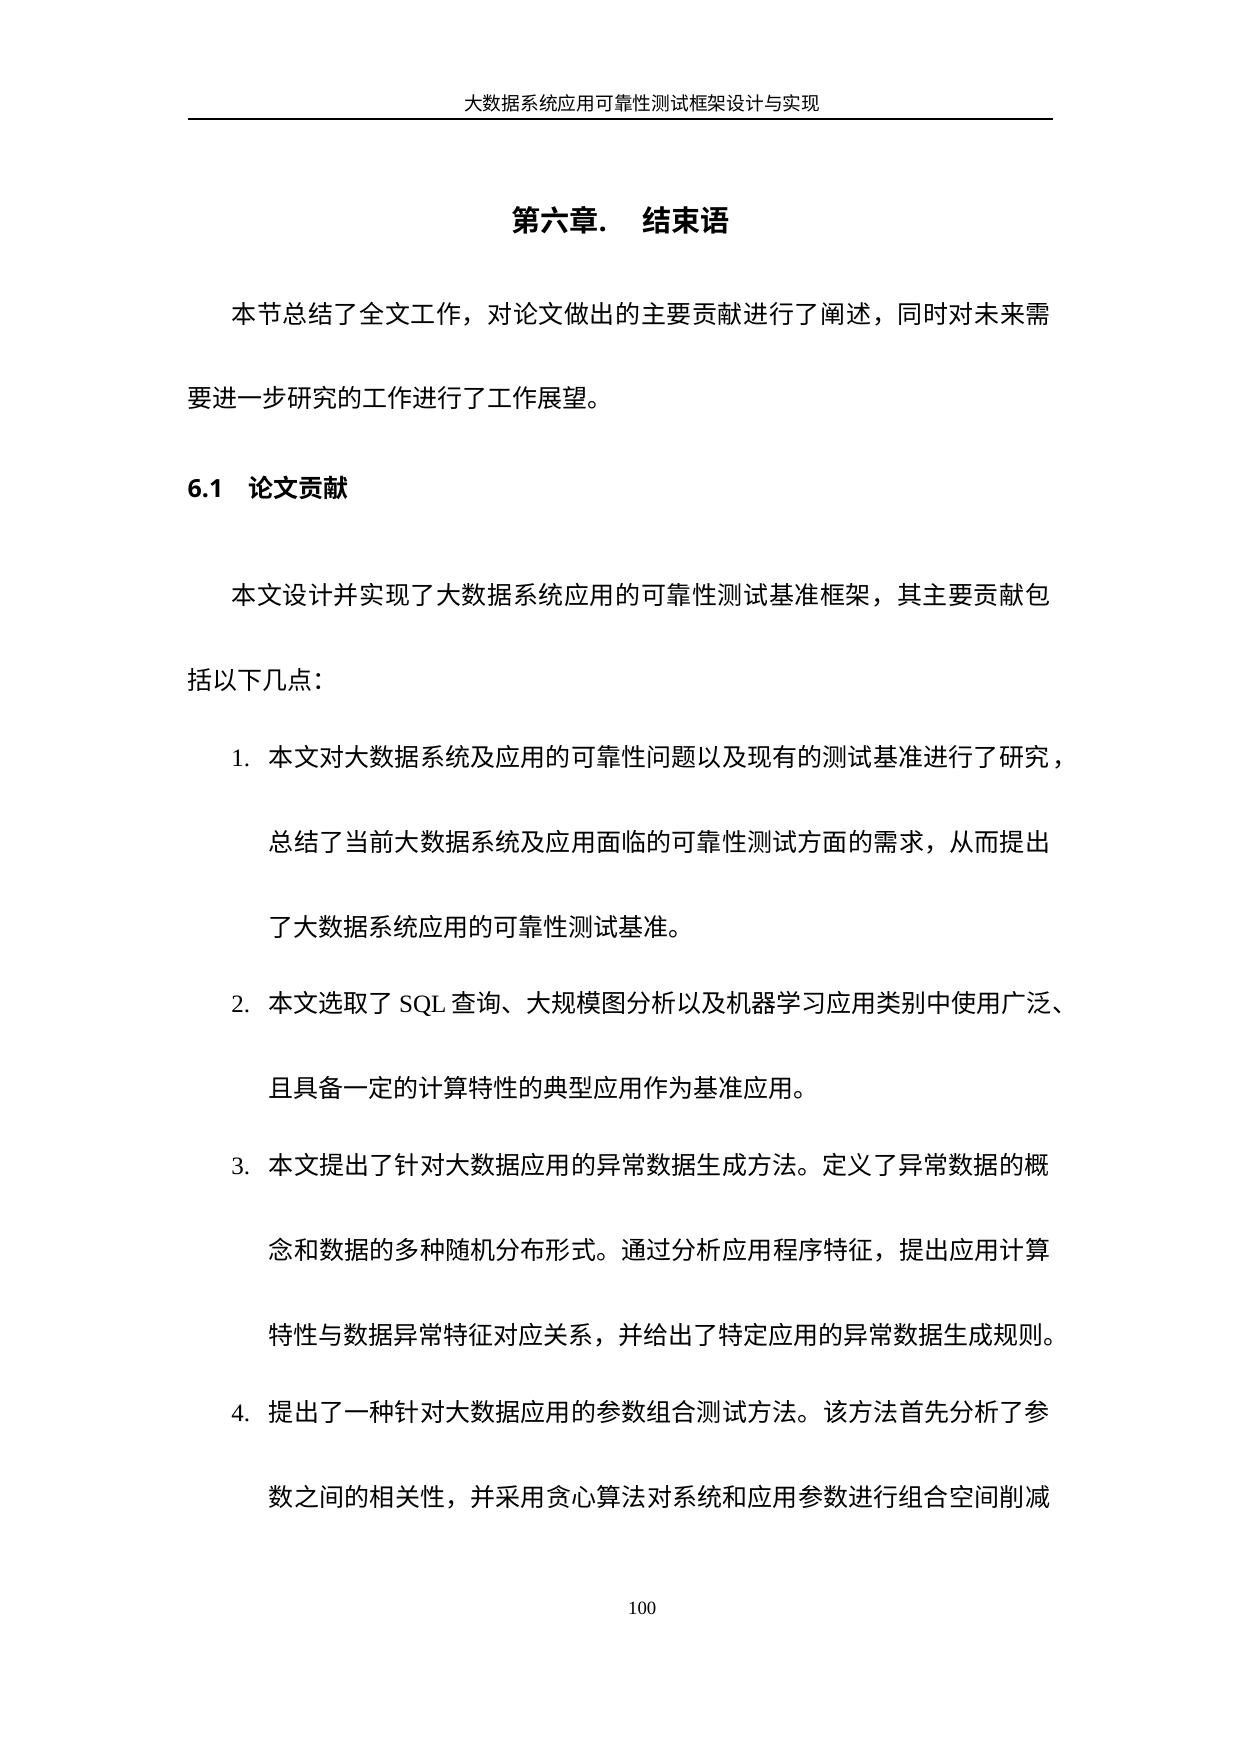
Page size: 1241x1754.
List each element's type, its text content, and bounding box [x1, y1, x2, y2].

text 本文设计并实现了大数据系统应用的可靠性测试基准框架，其主要贡献包括以下几点： [187, 559, 1053, 712]
list 本文提出了针对大数据应用的异常数据生成方法。定义了异常数据的概念和数据的多种随机分布形式。通过分析应用程序特征，提出应用计算特性与数据异常特征对应关系，并给出了特定应用的异常数据生成规则。 [231, 1130, 1053, 1368]
subtitle 论文贡献 [187, 453, 1053, 521]
list 本文选取了SQL查询、大规模图分析以及机器学习应用类别中使用广泛、且具备一定的计算特性的典型应用作为基准应用。 [231, 968, 1053, 1121]
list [231, 1377, 1053, 1529]
text 本节总结了全文工作，对论文做出的主要贡献进行了阐述，同时对未来需要进一步研究的工作进行了工作展望。 [187, 278, 1053, 431]
list 本文对大数据系统及应用的可靠性问题以及现有的测试基准进行了研究，总结了当前大数据系统及应用面临的可靠性测试方面的需求，从而提出了大数据系统应用的可靠性测试基准。 [231, 721, 1053, 959]
subtitle 结束语 [187, 185, 1053, 253]
